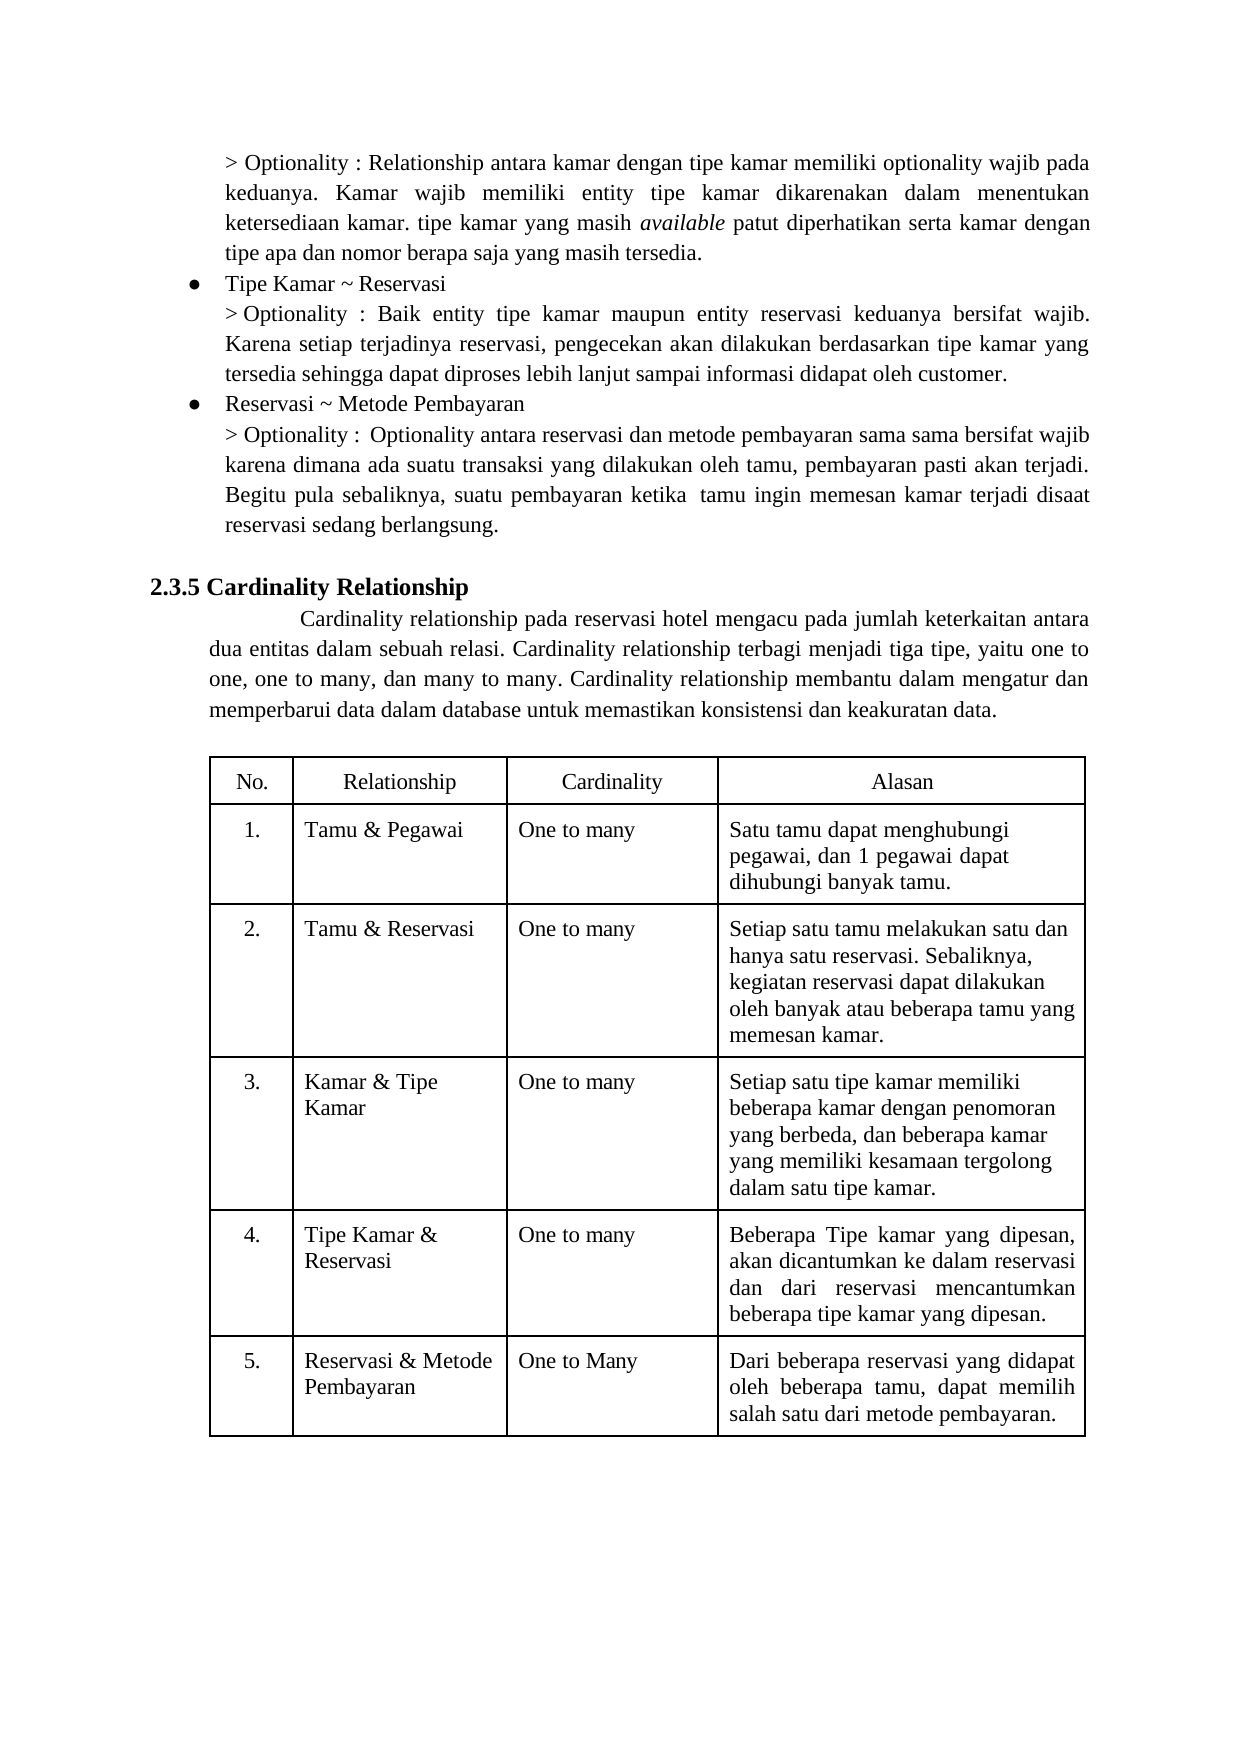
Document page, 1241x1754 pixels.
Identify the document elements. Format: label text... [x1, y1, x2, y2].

list Tipe Kamar ~ Reservasi [187, 269, 1176, 296]
table_header Alasan [719, 758, 1084, 803]
table_cell Setiap satu tamu melakukan satu dan hanya satu reservasi. Sebaliknya, kegiatan reservasi dapat dilakukan oleh banyak atau beberapa tamu yang memesan kamar. [719, 905, 1084, 1056]
list Optionality : Relationship antara kamar dengan tipe kamar memiliki optionality wajib pada keduanya. Kamar wajib memiliki entity tipe kamar dikarenakan dalam menentukan ketersediaan kamar. tipe kamar yang masih available patut diperhatikan serta kamar dengan tipe apa dan nomor berapa saja yang masih tersedia. [225, 149, 1091, 266]
table_cell Setiap satu tipe kamar memiliki beberapa kamar dengan penomoran yang berbeda, dan beberapa kamar yang memiliki kesamaan tergolong dalam satu tipe kamar. [719, 1058, 1084, 1208]
table_cell 4. [211, 1211, 292, 1334]
table_cell Tamu & Pegawai [294, 805, 506, 903]
table_cell Beberapa Tipe kamar yang dipesan, akan dicantumkan ke dalam reservasi dan dari reservasi mencantumkan beberapa tipe kamar yang dipesan. [719, 1211, 1084, 1334]
table_cell 3. [211, 1058, 292, 1208]
table_cell Kamar & Tipe Kamar [294, 1058, 506, 1208]
text Cardinality relationship pada reservasi hotel mengacu pada jumlah keterkaitan antara dua entitas dalam sebuah relasi. Cardinality relationship terbagi menjadi tiga tipe, yaitu one to one, one to many, dan many to many. Cardinality relationship membantu dalam mengatur dan memperbarui data dalam database untuk memastikan konsistensi dan keakuratan data. [209, 605, 1091, 722]
table_cell One to Many [508, 1337, 717, 1434]
table_cell One to many [508, 1211, 717, 1334]
table_cell Tipe Kamar & Reservasi [294, 1211, 506, 1334]
table_cell Dari beberapa reservasi yang didapat oleh beberapa tamu, dapat memilih salah satu dari metode pembayaran. [719, 1337, 1084, 1434]
table_cell 2. [211, 905, 292, 1056]
table_cell Tamu & Reservasi [294, 905, 506, 1056]
table_cell One to many [508, 905, 717, 1056]
table_cell One to many [508, 1058, 717, 1208]
table_cell 1. [211, 805, 292, 903]
list Optionality : Baik entity tipe kamar maupun entity reservasi keduanya bersifat wajib. Karena setiap terjadinya reservasi, pengecekan akan dilakukan berdasarkan tipe kamar yang tersedia sehingga dapat diproses lebih lanjut sampai informasi didapat oleh customer. [225, 300, 1091, 387]
table_header No. [211, 758, 292, 803]
table_cell One to many [508, 805, 717, 903]
table_header Relationship [294, 758, 506, 803]
table_header Cardinality [508, 758, 717, 803]
table_cell Satu tamu dapat menghubungi pegawai, dan 1 pegawai dapat dihubungi banyak tamu. [719, 805, 1084, 903]
subtitle Cardinality Relationship [150, 572, 1176, 601]
table_cell 5. [211, 1337, 292, 1434]
table_cell Reservasi & Metode Pembayaran [294, 1337, 506, 1434]
list Optionality : Optionality antara reservasi dan metode pembayaran sama sama bersifat wajib karena dimana ada suatu transaksi yang dilakukan oleh tamu, pembayaran pasti akan terjadi. Begitu pula sebaliknya, suatu pembayaran ketika tamu ingin memesan kamar terjadi disaat reservasi sedang berlangsung. [225, 421, 1091, 538]
list Reservasi ~ Metode Pembayaran [187, 391, 1176, 417]
